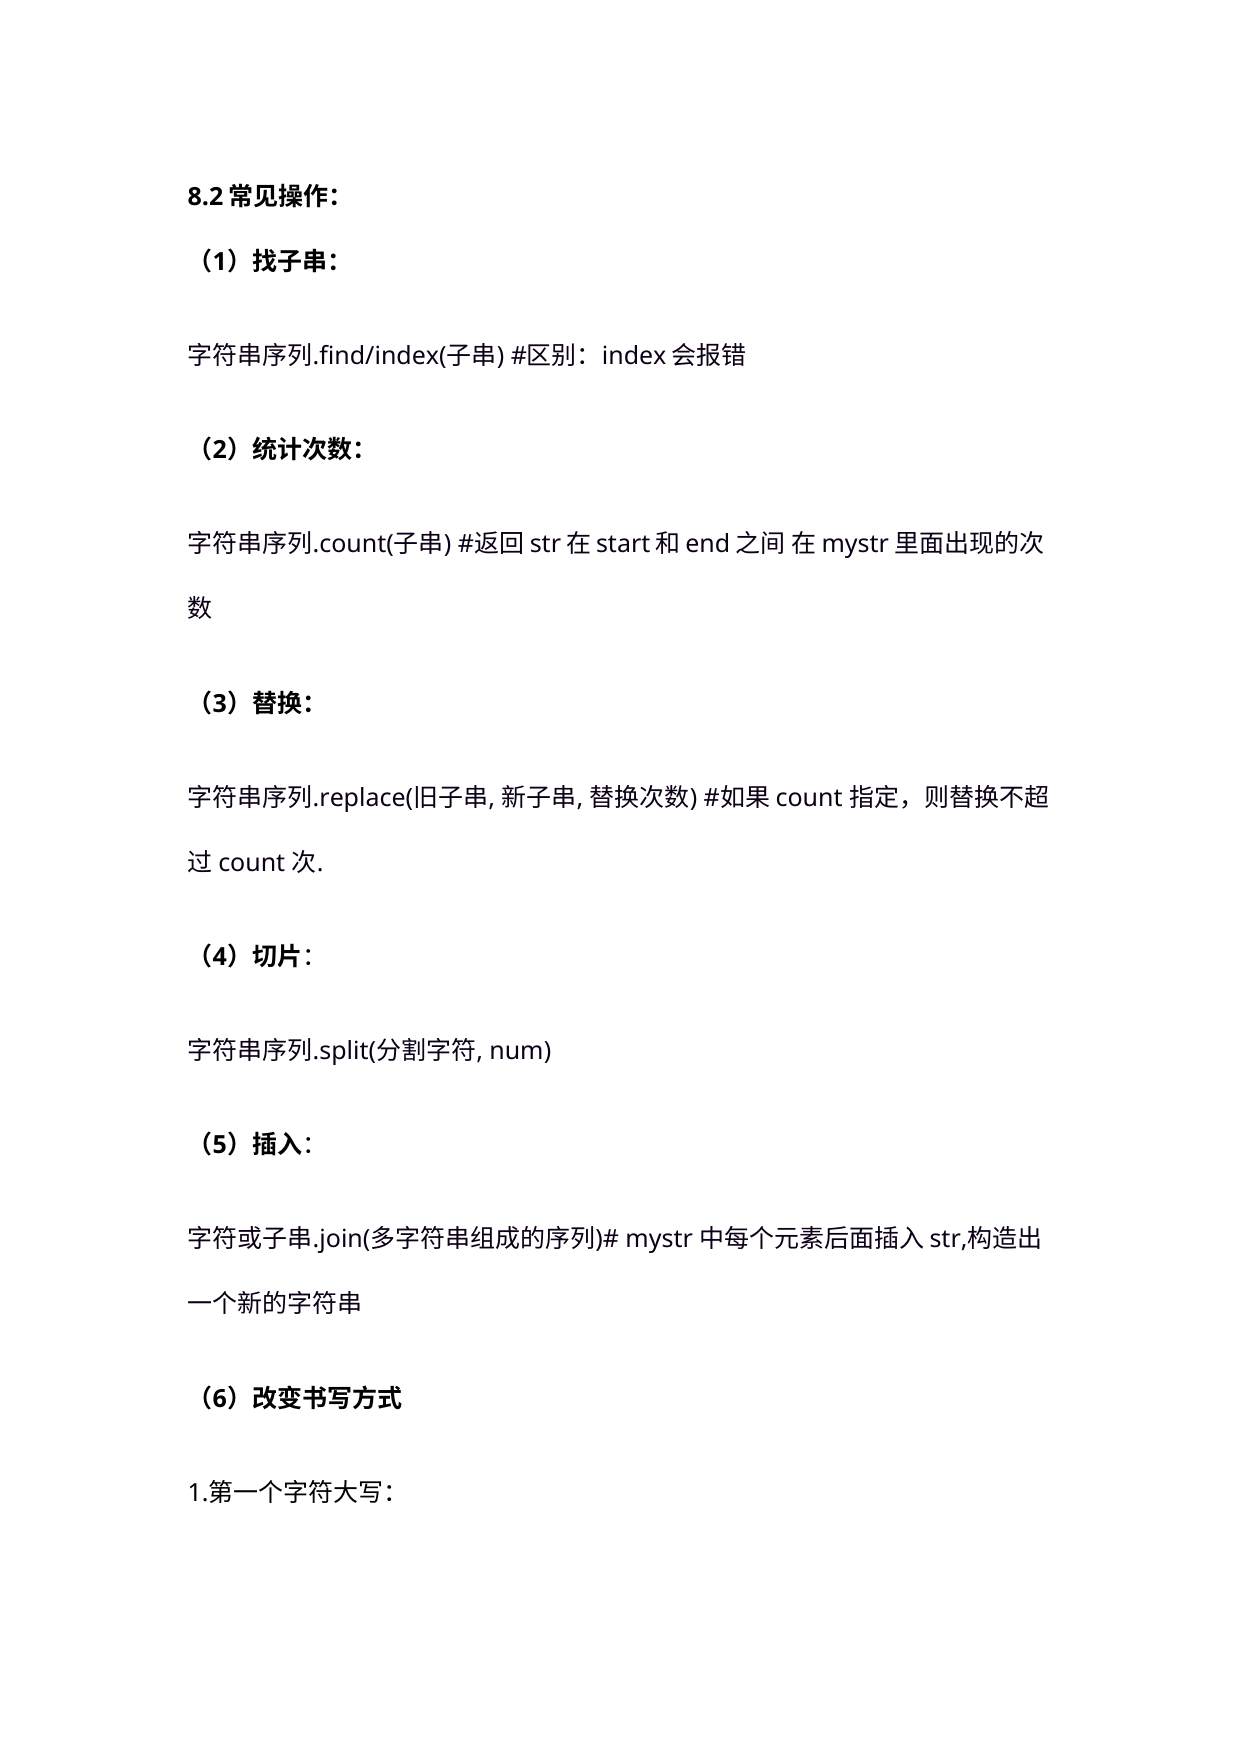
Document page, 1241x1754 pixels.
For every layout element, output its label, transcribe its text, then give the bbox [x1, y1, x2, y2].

text 字符串序列.split(分割字符, num) [187, 1016, 1053, 1081]
text （6）改变书写方式 [187, 1364, 1053, 1429]
text （4）切片： [187, 922, 1053, 987]
text （5）插入： [187, 1110, 1053, 1175]
text 字符或子串.join(多字符串组成的序列)# mystr 中每个元素后面插入str,构造出一个新的字符串 [187, 1204, 1053, 1334]
text 8.2常见操作： （1）找子串： [187, 162, 1053, 292]
text （3）替换： [187, 669, 1053, 734]
text 字符串序列.find/index(子串) #区别：index会报错 [187, 321, 1053, 386]
text （2）统计次数： [187, 415, 1053, 480]
text 字符串序列.replace(旧子串, 新子串, 替换次数) #如果 count 指定，则替换不超过 count 次. [187, 763, 1053, 893]
text 1.第一个字符大写： [187, 1458, 1053, 1523]
text 字符串序列.count(子串) #返回 str在start和end之间 在 mystr里面出现的次数 [187, 509, 1053, 639]
